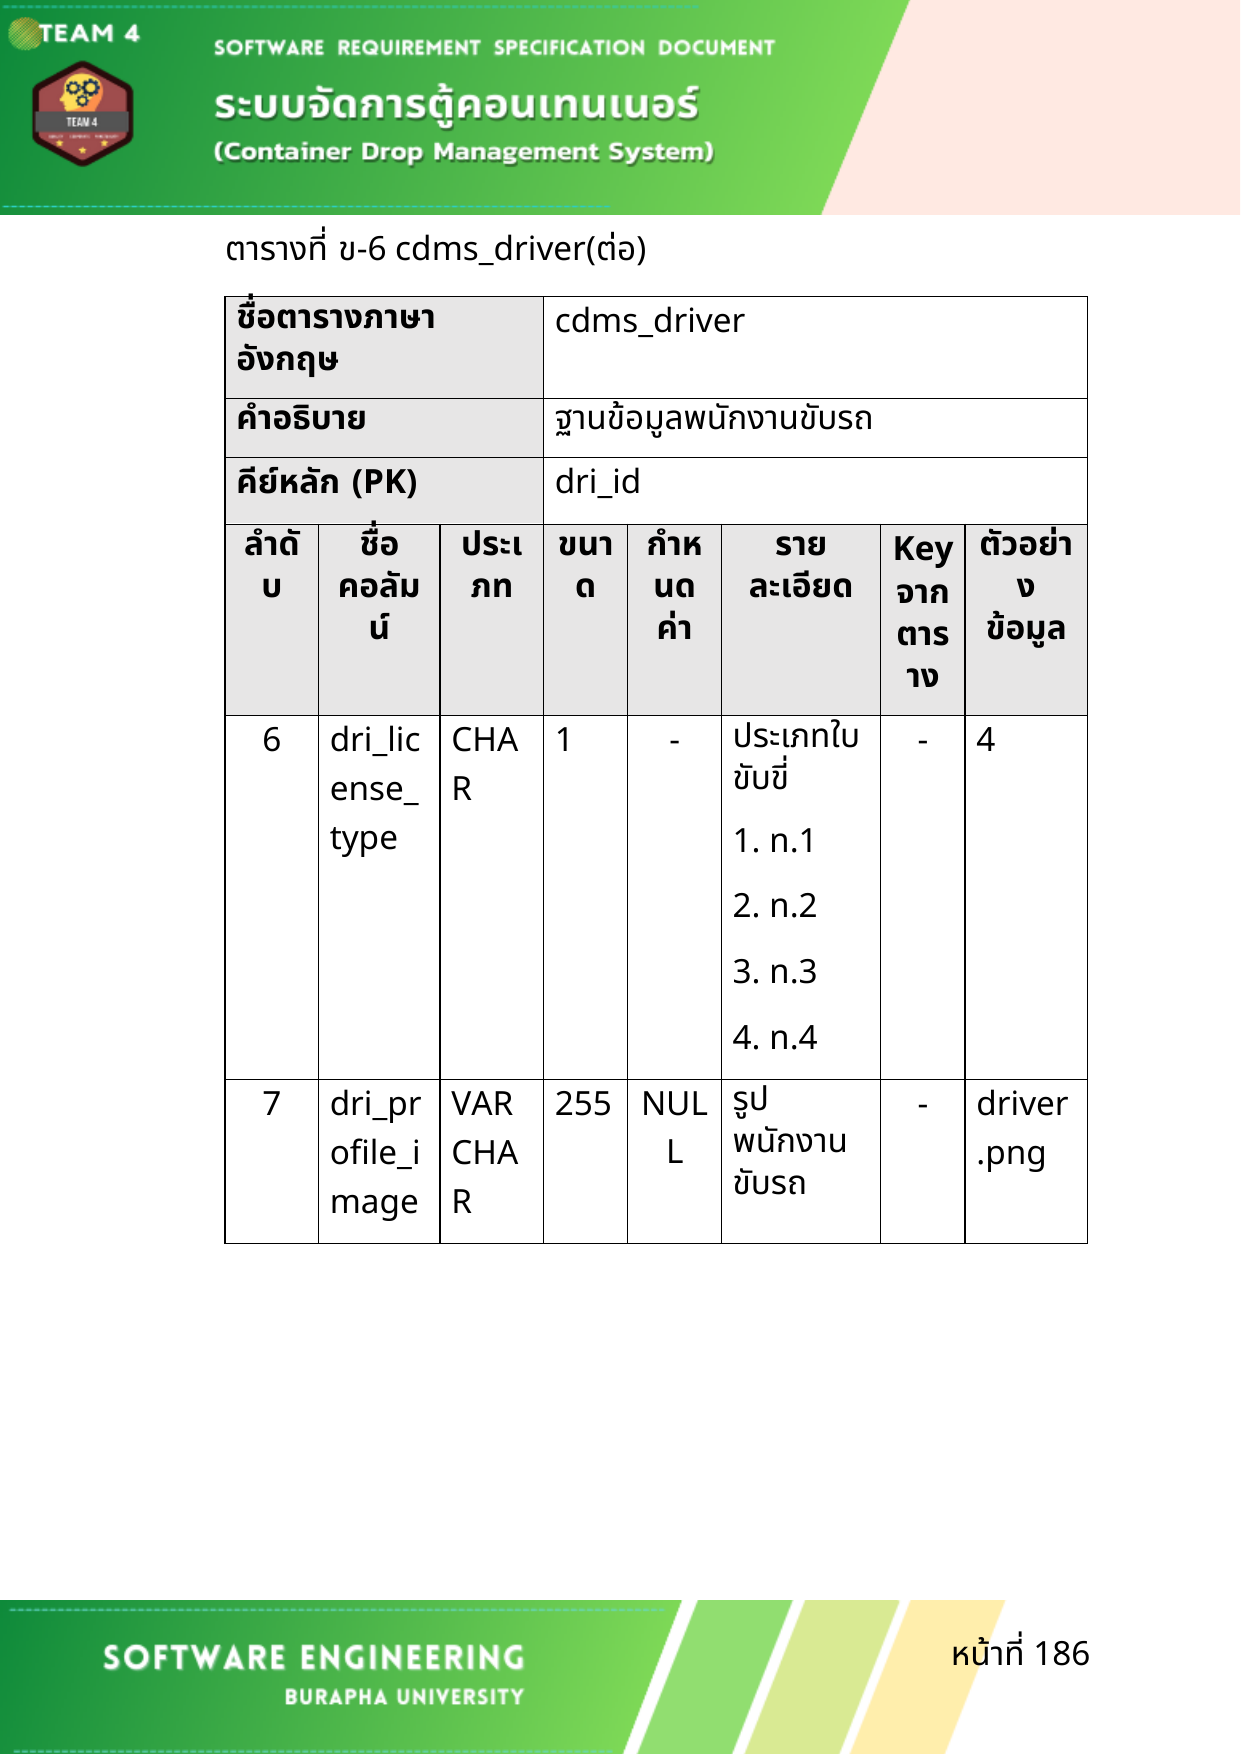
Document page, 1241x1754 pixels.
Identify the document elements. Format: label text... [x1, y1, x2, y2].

table_cell รายละเอียด [722, 525, 880, 715]
table_cell ชื่อคอลัมน์ [319, 525, 439, 715]
table_cell กำหนดค่า [628, 525, 721, 715]
table_cell dri_profile_image [319, 1080, 439, 1243]
table_cell VARCHAR [441, 1080, 543, 1243]
table_header cdms_driver [544, 297, 1087, 398]
table_cell - [881, 1080, 964, 1243]
table_cell ตัวอย่างข้อมูล [966, 525, 1087, 715]
text ตารางที่ ข-6 cdms_driver(ต่อ) [225, 225, 1090, 276]
table_cell 7 [226, 1080, 318, 1243]
table_cell คำอธิบาย [226, 399, 543, 457]
table_cell ขนาด [544, 525, 627, 715]
table_cell ลำดับ [226, 525, 318, 715]
table_cell dri_license_type [319, 716, 439, 1079]
table_cell ประเภทใบขับขี่ 1. ท.1 2. ท.2 3. ท.3 4. ท.4 [722, 716, 880, 1079]
table_cell dri_id [544, 458, 1087, 523]
table_cell NULL [628, 1080, 721, 1243]
table_cell รูปพนักงานขับรถ [722, 1080, 880, 1243]
table_cell driver.png [966, 1080, 1087, 1243]
table_cell 4 [966, 716, 1087, 1079]
table_cell ประเภท [441, 525, 543, 715]
picture [0, 1600, 1241, 1754]
picture [0, 0, 1241, 215]
table_cell - [628, 716, 721, 1079]
table_cell 255 [544, 1080, 627, 1243]
table_cell - [881, 716, 964, 1079]
table_cell 1 [544, 716, 627, 1079]
table_header ชื่อตารางภาษาอังกฤษ [226, 297, 543, 398]
table_cell Key จากตาราง [881, 525, 964, 715]
table_cell คีย์หลัก (PK) [226, 458, 543, 523]
table_cell 6 [226, 716, 318, 1079]
table_cell ฐานข้อมูลพนักงานขับรถ [544, 399, 1087, 457]
table_cell CHAR [441, 716, 543, 1079]
